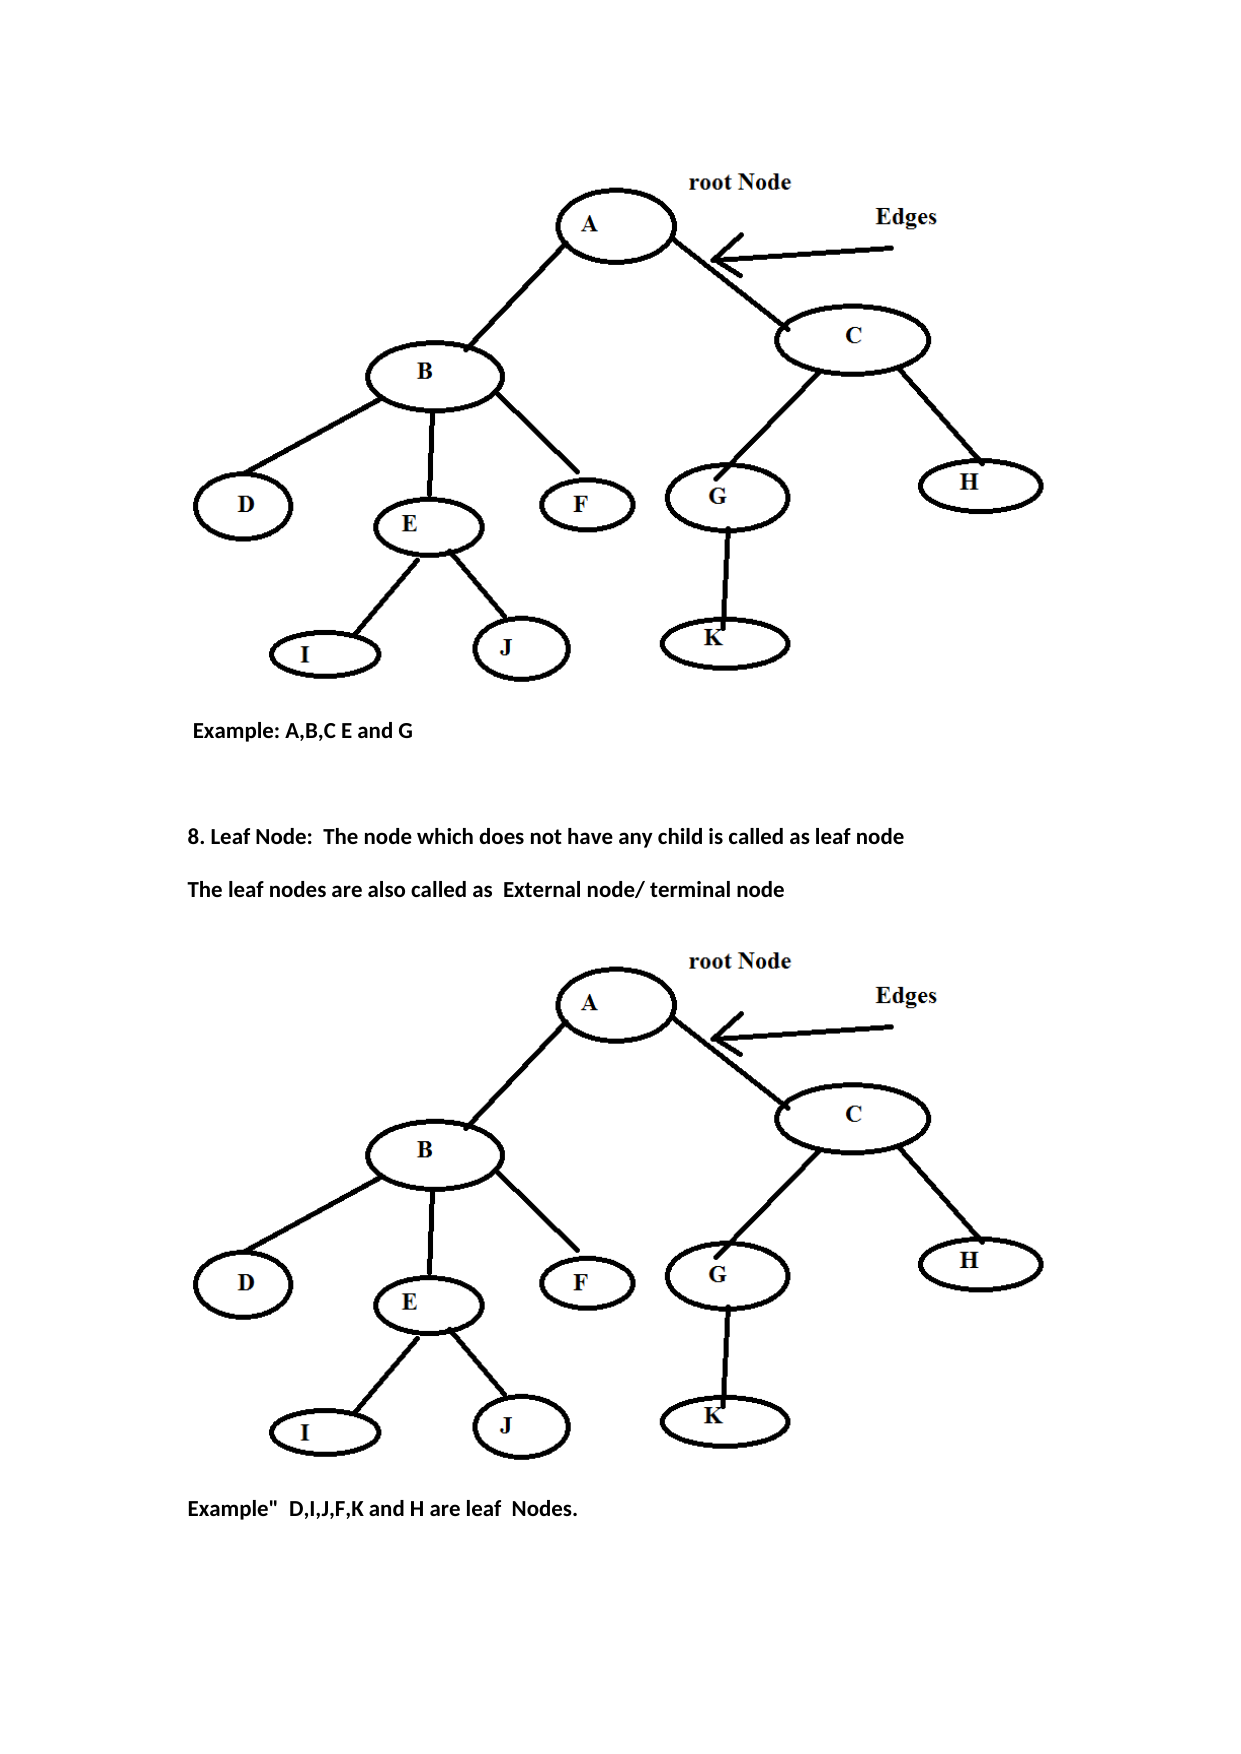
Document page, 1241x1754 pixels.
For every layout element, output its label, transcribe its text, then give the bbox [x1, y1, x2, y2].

text The leaf nodes are also called as External node/ terminal node [187, 875, 1053, 903]
text Example" D,I,J,F,K and H are leaf Nodes. [187, 1494, 1053, 1523]
picture [187, 150, 1162, 692]
picture [187, 928, 1162, 1470]
text 8. Leaf Node: The node which does not have any child is called as leaf node [187, 822, 1053, 850]
text Example: A,B,C E and G [187, 716, 1053, 744]
